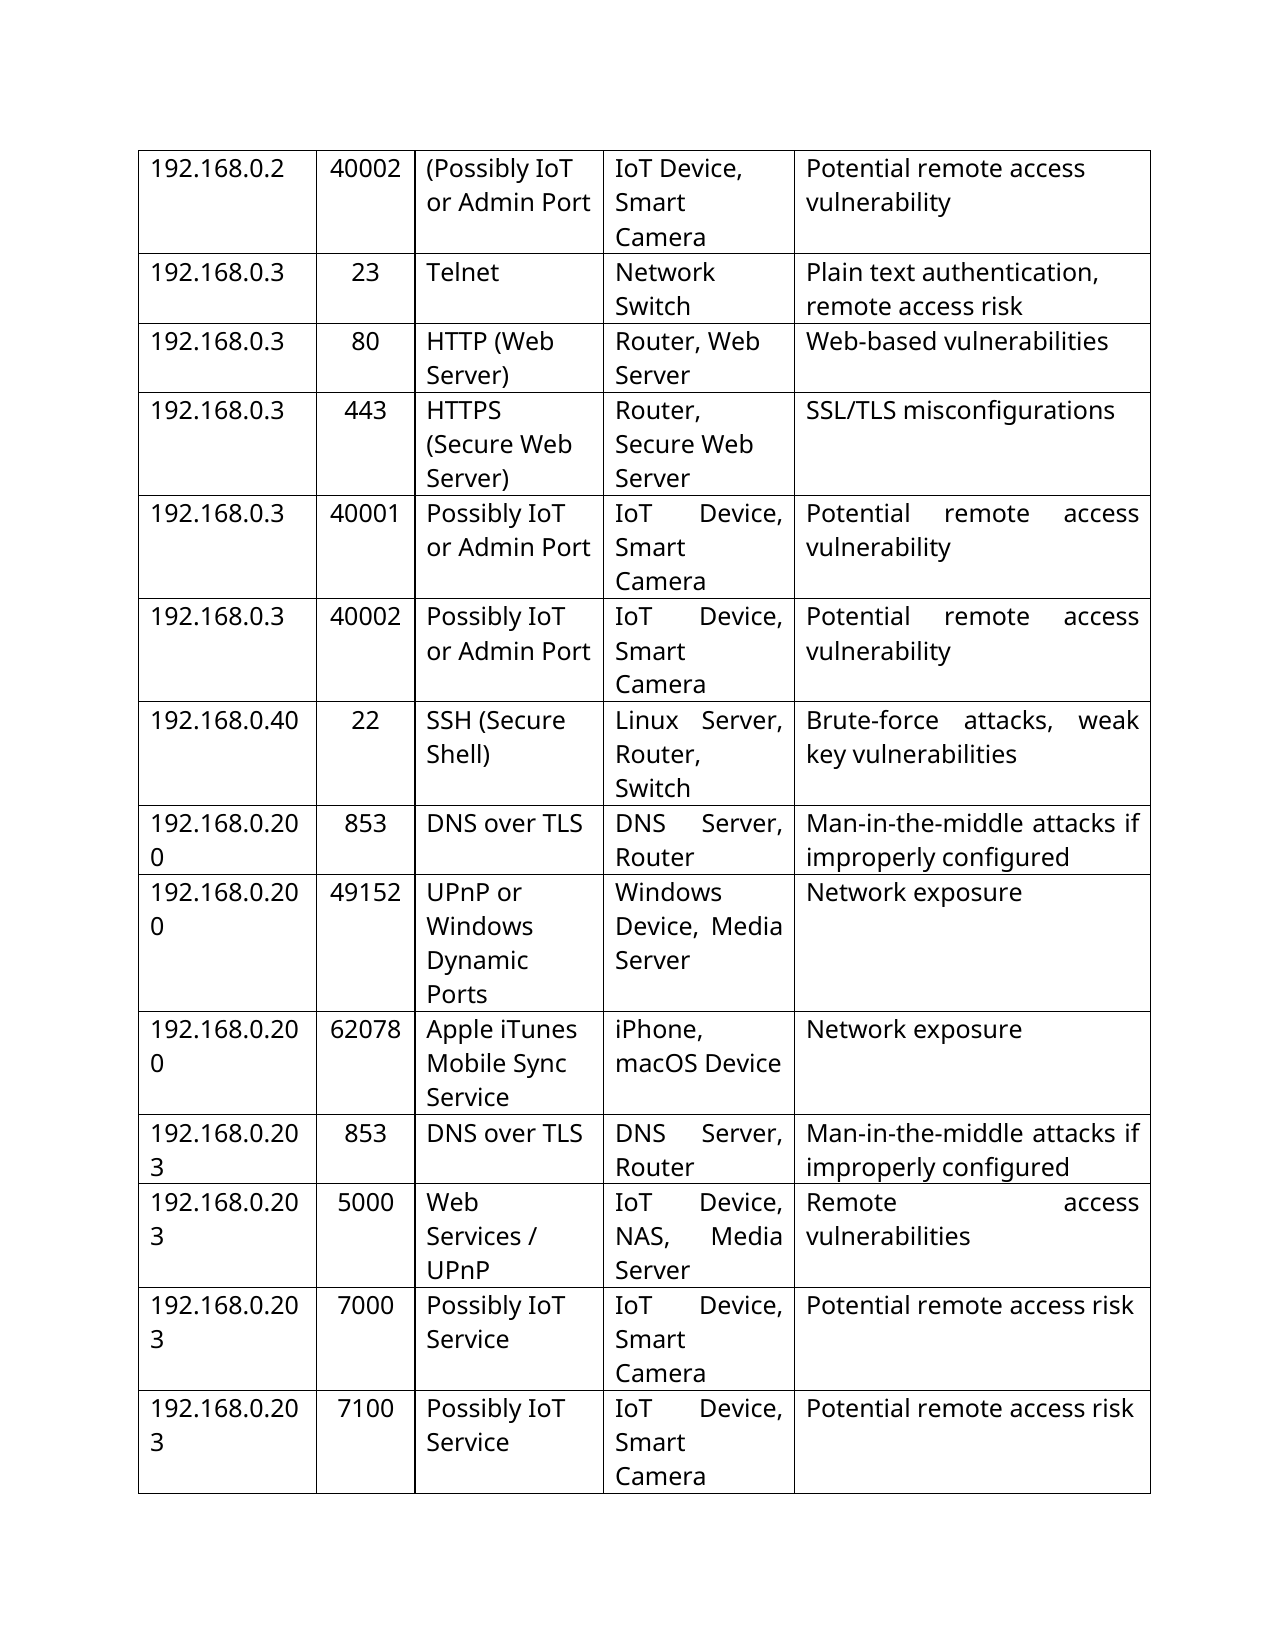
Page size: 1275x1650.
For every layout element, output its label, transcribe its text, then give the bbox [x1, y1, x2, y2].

table_cell HTTP (Web Server) [416, 324, 603, 392]
table_cell 192.168.0.40 [139, 702, 316, 804]
table_cell 192.168.0.200 [139, 875, 316, 1011]
table_cell Router, Secure Web Server [604, 393, 794, 495]
table_cell Web Services / UPnP [416, 1184, 603, 1287]
table_cell 192.168.0.203 [139, 1115, 316, 1183]
table_cell 5000 [317, 1184, 414, 1287]
table_cell Network exposure [795, 1012, 1150, 1114]
table_cell Remote access vulnerabilities [795, 1184, 1150, 1287]
table_cell 192.168.0.3 [139, 599, 316, 701]
table_cell 443 [317, 393, 414, 495]
table_cell 40002 [317, 599, 414, 701]
table_cell Plain text authentication, remote access risk [795, 254, 1150, 322]
table_cell Linux Server, Router, Switch [604, 702, 794, 804]
table_cell 23 [317, 254, 414, 322]
table_cell 192.168.0.3 [139, 393, 316, 495]
table_cell DNS over TLS [416, 806, 603, 874]
table_cell 192.168.0.3 [139, 496, 316, 598]
table_cell 853 [317, 1115, 414, 1183]
table_cell Man-in-the-middle attacks if improperly configured [795, 1115, 1150, 1183]
table_cell (Possibly IoT or Admin Port [416, 151, 603, 253]
table_cell IoT Device, Smart Camera [604, 151, 794, 253]
table_cell 192.168.0.200 [139, 806, 316, 874]
table_cell 192.168.0.203 [139, 1184, 316, 1287]
table_cell Brute-force attacks, weak key vulnerabilities [795, 702, 1150, 804]
table_cell Potential remote access risk [795, 1288, 1150, 1390]
table_cell DNS over TLS [416, 1115, 603, 1183]
table_cell IoT Device, Smart Camera [604, 599, 794, 701]
table_cell 40002 [317, 151, 414, 253]
table_cell SSL/TLS misconfigurations [795, 393, 1150, 495]
table_cell 7000 [317, 1288, 414, 1390]
table_cell UPnP or Windows Dynamic Ports [416, 875, 603, 1011]
table_cell 192.168.0.200 [139, 1012, 316, 1114]
table_cell Potential remote access risk [795, 1391, 1150, 1493]
table_cell 192.168.0.203 [139, 1391, 316, 1493]
table_cell 853 [317, 806, 414, 874]
table_cell Possibly IoT Service [416, 1391, 603, 1493]
table_cell Possibly IoT or Admin Port [416, 496, 603, 598]
table_cell HTTPS (Secure Web Server) [416, 393, 603, 495]
table_cell Potential remote access vulnerability [795, 496, 1150, 598]
table_cell IoT Device, Smart Camera [604, 1288, 794, 1390]
table_cell Possibly IoT Service [416, 1288, 603, 1390]
table_cell 40001 [317, 496, 414, 598]
table_cell 7100 [317, 1391, 414, 1493]
table_cell 80 [317, 324, 414, 392]
table_cell Apple iTunes Mobile Sync Service [416, 1012, 603, 1114]
table_cell Telnet [416, 254, 603, 322]
table_cell IoT Device, NAS, Media Server [604, 1184, 794, 1287]
table_cell DNS Server, Router [604, 1115, 794, 1183]
table_cell 22 [317, 702, 414, 804]
table_cell Router, Web Server [604, 324, 794, 392]
table_cell 192.168.0.3 [139, 254, 316, 322]
table_cell 62078 [317, 1012, 414, 1114]
table_cell 49152 [317, 875, 414, 1011]
table_cell Windows Device, Media Server [604, 875, 794, 1011]
table_cell Web-based vulnerabilities [795, 324, 1150, 392]
table_cell Man-in-the-middle attacks if improperly configured [795, 806, 1150, 874]
table_cell IoT Device, Smart Camera [604, 1391, 794, 1493]
table_cell Network Switch [604, 254, 794, 322]
table_cell IoT Device, Smart Camera [604, 496, 794, 598]
table_cell Network exposure [795, 875, 1150, 1011]
table_cell iPhone, macOS Device [604, 1012, 794, 1114]
table_cell DNS Server, Router [604, 806, 794, 874]
table_cell SSH (Secure Shell) [416, 702, 603, 804]
table_cell Potential remote access vulnerability [795, 599, 1150, 701]
table_cell 192.168.0.3 [139, 324, 316, 392]
table_cell 192.168.0.203 [139, 1288, 316, 1390]
table_cell 192.168.0.2 [139, 151, 316, 253]
table_cell Possibly IoT or Admin Port [416, 599, 603, 701]
table_cell Potential remote access vulnerability [795, 151, 1150, 253]
